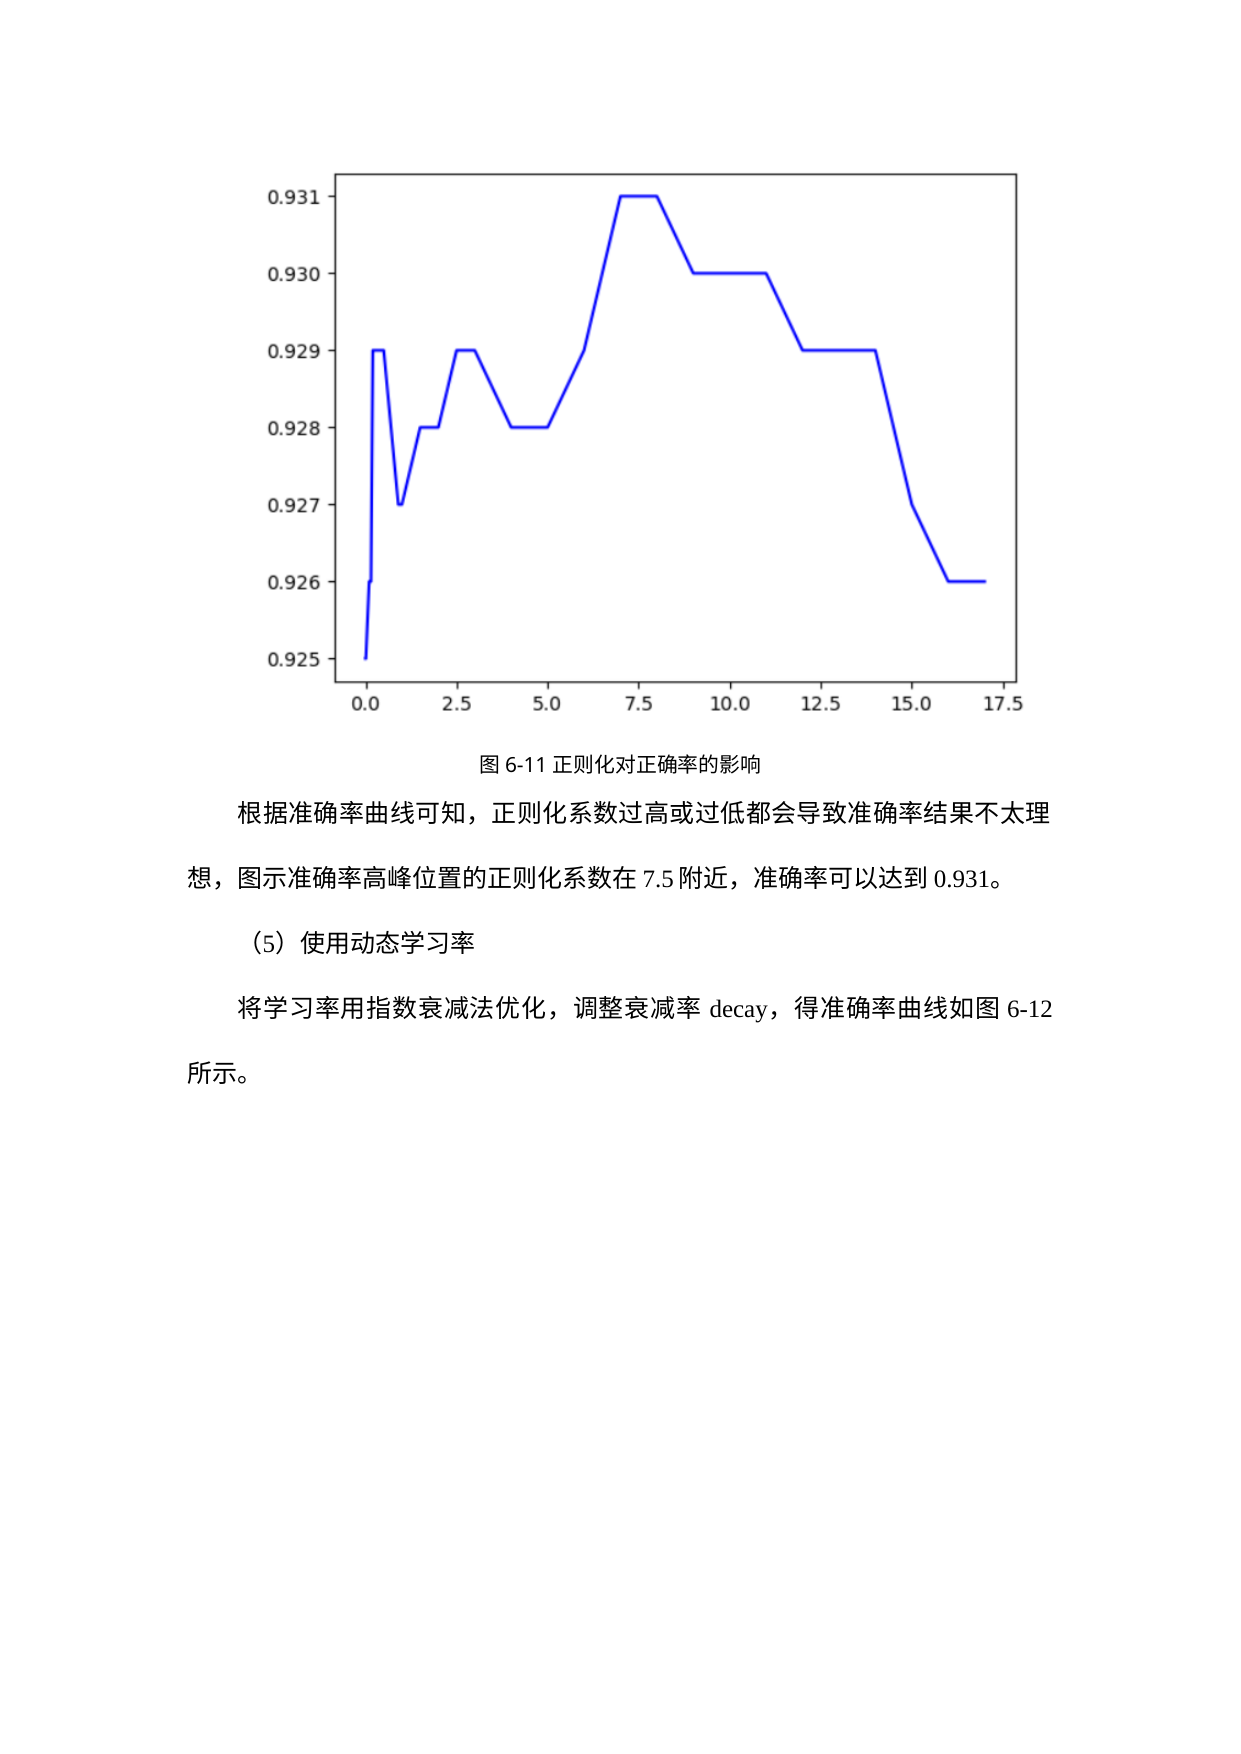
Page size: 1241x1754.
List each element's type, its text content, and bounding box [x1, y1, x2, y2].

text 将学习率用指数衰减法优化，调整衰减率decay，得准确率曲线如图6-12所示。 [187, 974, 1053, 1104]
text 图 6-11 正则化对正确率的影响 [187, 747, 1053, 779]
text （5）使用动态学习率 [187, 909, 1053, 974]
text 根据准确率曲线可知，正则化系数过高或过低都会导致准确率结果不太理想，图示准确率高峰位置的正则化系数在7.5附近，准确率可以达到0.931。 [187, 779, 1053, 909]
picture [238, 162, 1053, 722]
